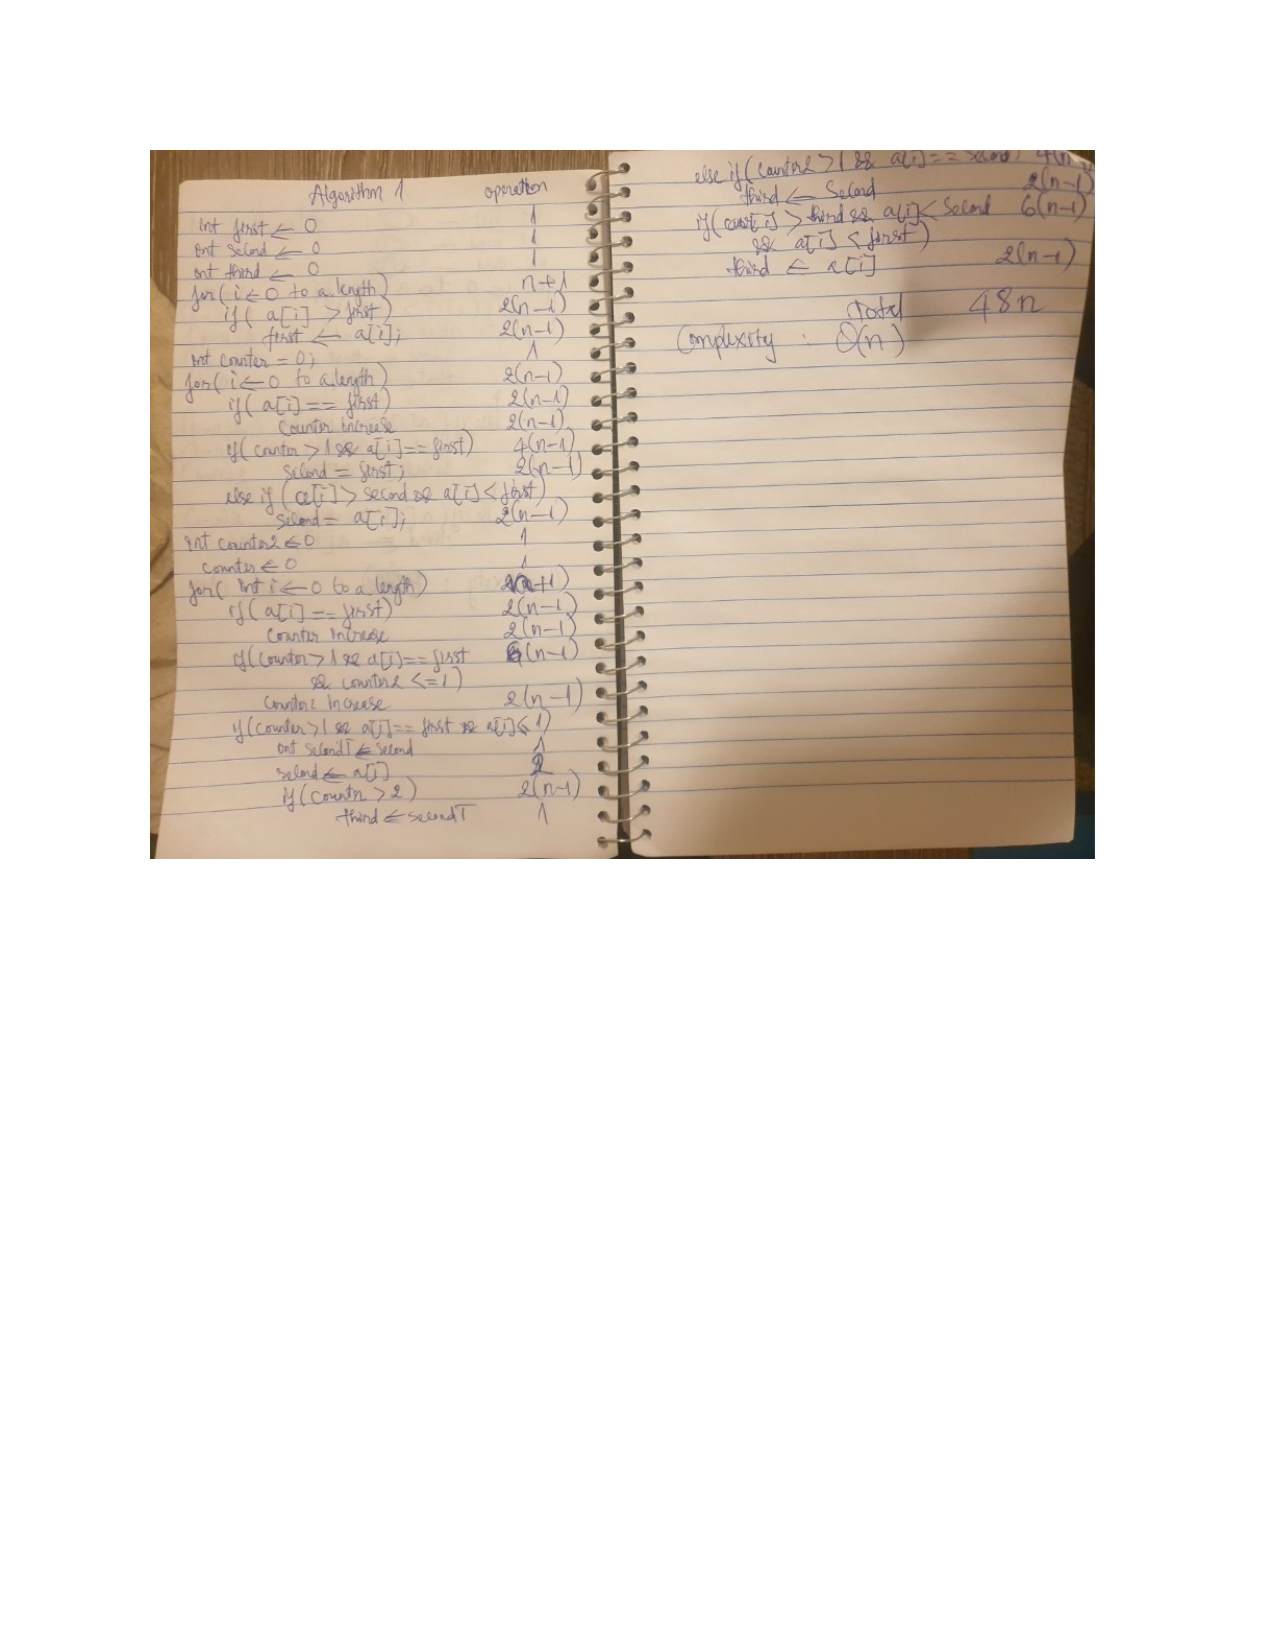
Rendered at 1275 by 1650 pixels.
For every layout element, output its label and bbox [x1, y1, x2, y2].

picture [150, 150, 1096, 859]
